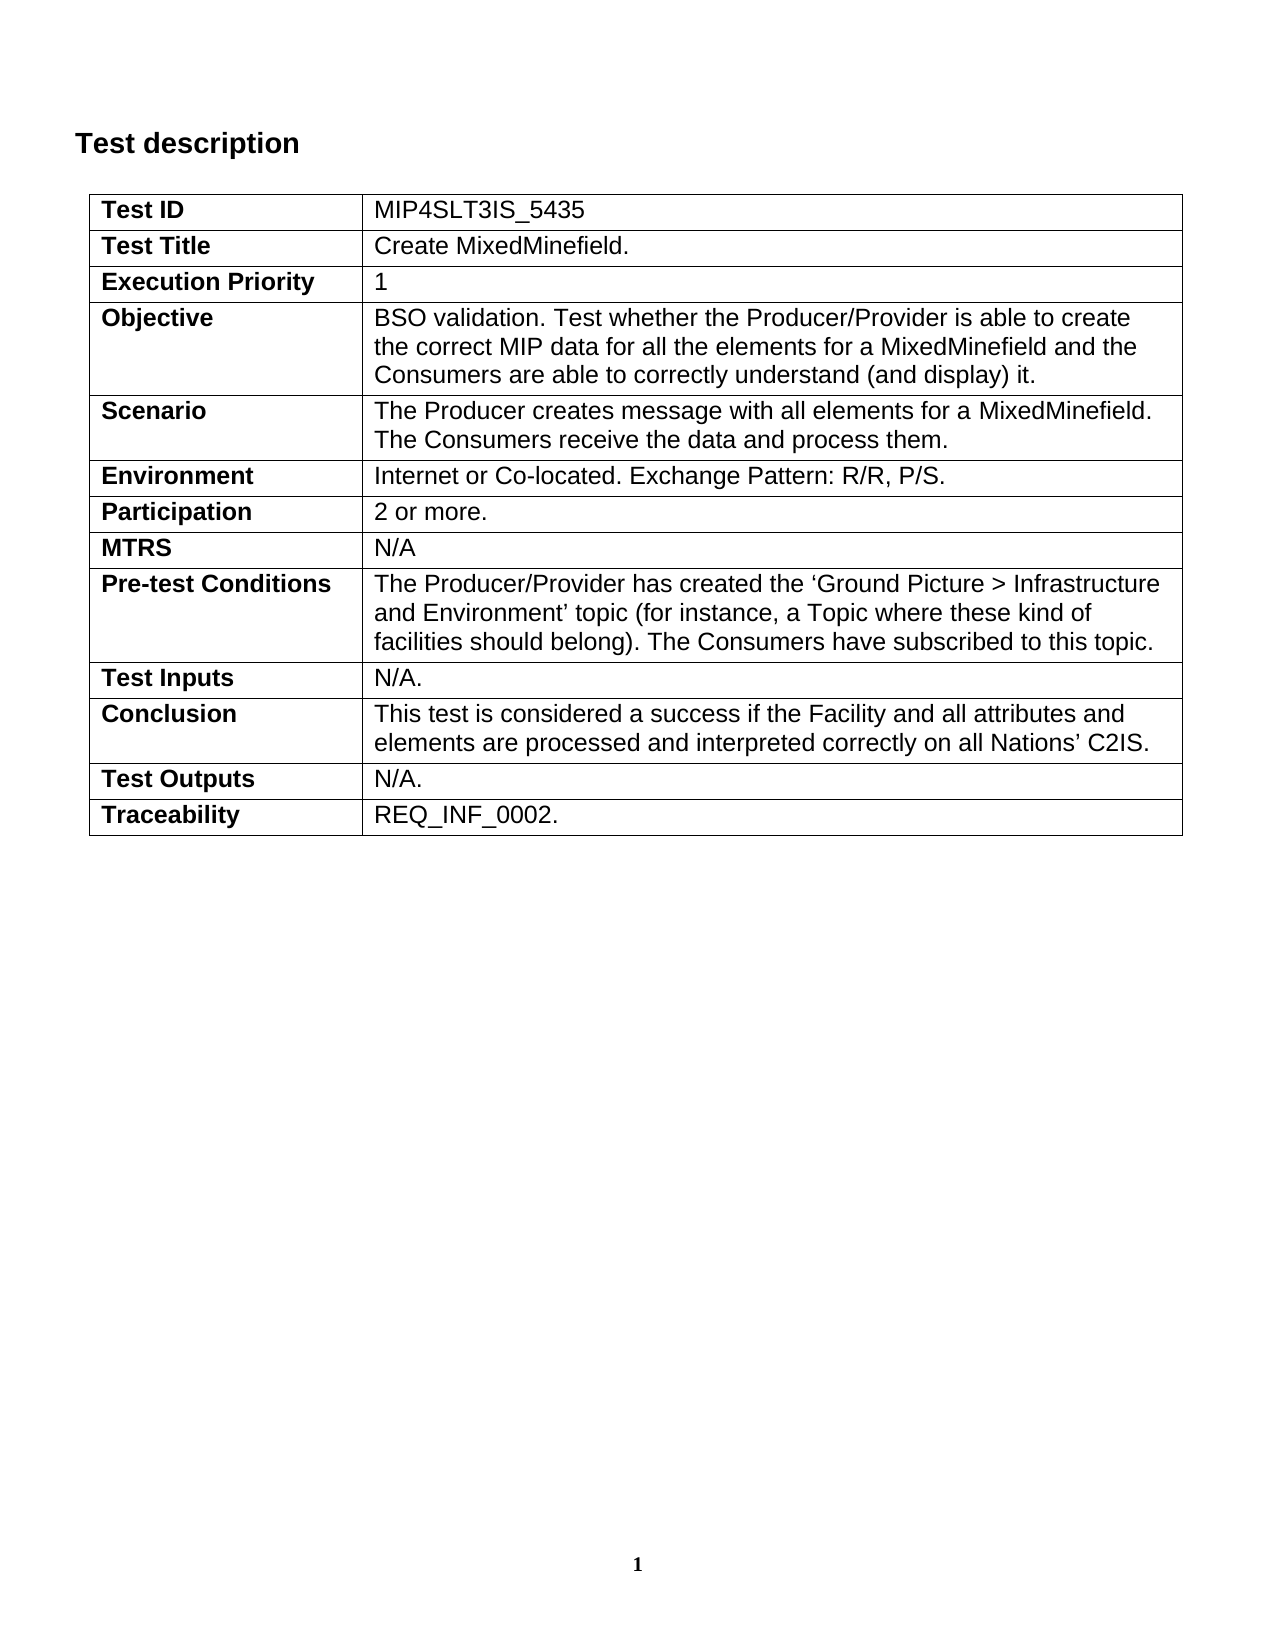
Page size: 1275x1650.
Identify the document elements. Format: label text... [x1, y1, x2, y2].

table_cell Test Title [90, 231, 362, 266]
table_cell Test Outputs [90, 764, 362, 799]
table_cell Test Inputs [90, 663, 362, 698]
table_cell The Producer/Provider has created the ‘Ground Picture > Infrastructure and Environment’ topic (for instance, a Topic where these kind of facilities should belong). The Consumers have subscribed to this topic. [363, 569, 1182, 662]
table_cell Create MixedMinefield. [363, 231, 1182, 266]
table_cell Internet or Co-located. Exchange Pattern: R/R, P/S. [363, 461, 1182, 496]
table_header MIP4SLT3IS_5435 [363, 195, 1182, 230]
table_cell N/A. [363, 764, 1182, 799]
table_cell Conclusion [90, 699, 362, 763]
table_cell Pre-test Conditions [90, 569, 362, 662]
table_cell Scenario [90, 396, 362, 460]
table_cell BSO validation. Test whether the Producer/Provider is able to create the correct MIP data for all the elements for a MixedMinefield and the Consumers are able to correctly understand (and display) it. [363, 303, 1182, 395]
table_cell 2 or more. [363, 497, 1182, 532]
table_cell This test is considered a success if the Facility and all attributes and elements are processed and interpreted correctly on all Nations’ C2IS. [363, 699, 1182, 763]
table_cell Objective [90, 303, 362, 395]
table_cell 1 [363, 267, 1182, 302]
table_cell Environment [90, 461, 362, 496]
table_cell MTRS [90, 533, 362, 568]
table_cell Participation [90, 497, 362, 532]
table_header Test ID [90, 195, 362, 230]
table_cell N/A [363, 533, 1182, 568]
table_cell Execution Priority [90, 267, 362, 302]
table_cell The Producer creates message with all elements for a MixedMinefield. The Consumers receive the data and process them. [363, 396, 1182, 460]
title Test description [75, 127, 1200, 160]
table_cell N/A. [363, 663, 1182, 698]
table_cell Traceability [90, 800, 362, 835]
table_cell REQ_INF_0002. [363, 800, 1182, 835]
